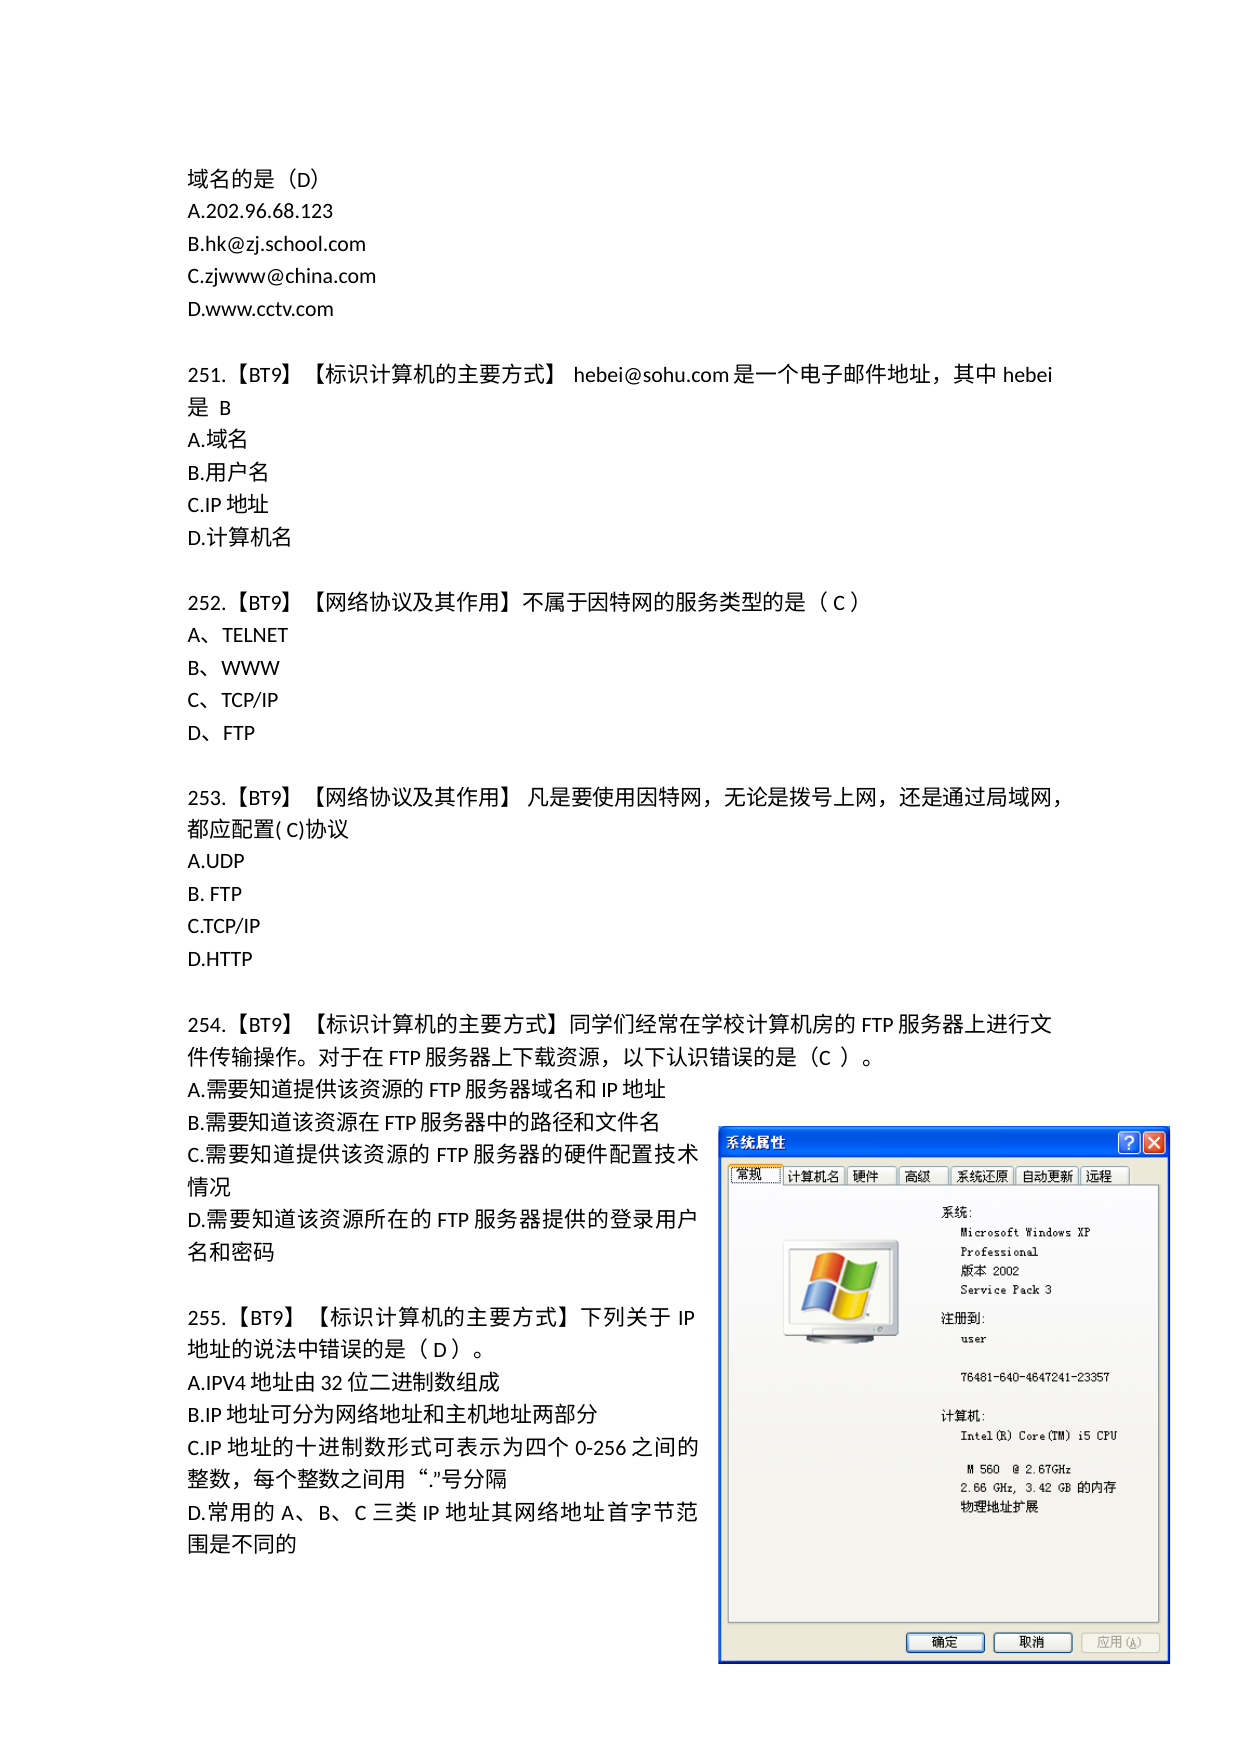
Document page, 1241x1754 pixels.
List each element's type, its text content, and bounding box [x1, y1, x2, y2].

text A、TELNET [187, 617, 1053, 649]
text D.HTTP [187, 942, 1053, 974]
text D.常用的A、B、C三类IP地址其网络地址首字节范围是不同的 [187, 1494, 718, 1559]
text B. FTP [187, 877, 1053, 909]
text 252.【BT9】【网络协议及其作用】不属于因特网的服务类型的是（ C ） [187, 584, 1053, 617]
text B.用户名 [187, 454, 1053, 487]
text B.IP地址可分为网络地址和主机地址两部分 [187, 1397, 718, 1429]
text C.需要知道提供该资源的FTP服务器的硬件配置技术情况 [187, 1137, 718, 1202]
text D、FTP [187, 714, 1053, 747]
picture [718, 1126, 1171, 1664]
text 254.【BT9】【标识计算机的主要方式】同学们经常在学校计算机房的FTP服务器上进行文件传输操作。对于在FTP服务器上下载资源，以下认识错误的是（C ）。 [187, 1007, 1053, 1072]
text C.zjwww@china.com [187, 259, 1053, 292]
text A.域名 [187, 422, 1053, 454]
text A.IPV4地址由32位二进制数组成 [187, 1364, 718, 1397]
text C.IP地址的十进制数形式可表示为四个0-256之间的整数，每个整数之间用“.”号分隔 [187, 1429, 718, 1494]
text B.hk@zj.school.com [187, 227, 1053, 259]
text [187, 162, 1053, 194]
text D.计算机名 [187, 519, 1053, 552]
text C.IP地址 [187, 487, 1053, 519]
text 253.【BT9】【网络协议及其作用】 凡是要使用因特网，无论是拨号上网，还是通过局域网，都应配置( C)协议 A.UDP [187, 779, 1053, 877]
text C、TCP/IP [187, 682, 1053, 714]
text A.需要知道提供该资源的FTP服务器域名和IP地址 [187, 1072, 1053, 1104]
text 251.【BT9】【标识计算机的主要方式】 hebei@sohu.com是一个电子邮件地址，其中hebei是 B [187, 357, 1053, 422]
text A.202.96.68.123 [187, 194, 1053, 227]
text D.www.cctv.com [187, 292, 1053, 324]
text C.TCP/IP [187, 909, 1053, 942]
text D.需要知道该资源所在的FTP服务器提供的登录用户名和密码 [187, 1202, 718, 1267]
text B、WWW [187, 649, 1053, 682]
text 255.【BT9】【标识计算机的主要方式】下列关于IP地址的说法中错误的是（ D ）。 [187, 1299, 718, 1364]
text B.需要知道该资源在FTP服务器中的路径和文件名 [187, 1104, 1053, 1137]
